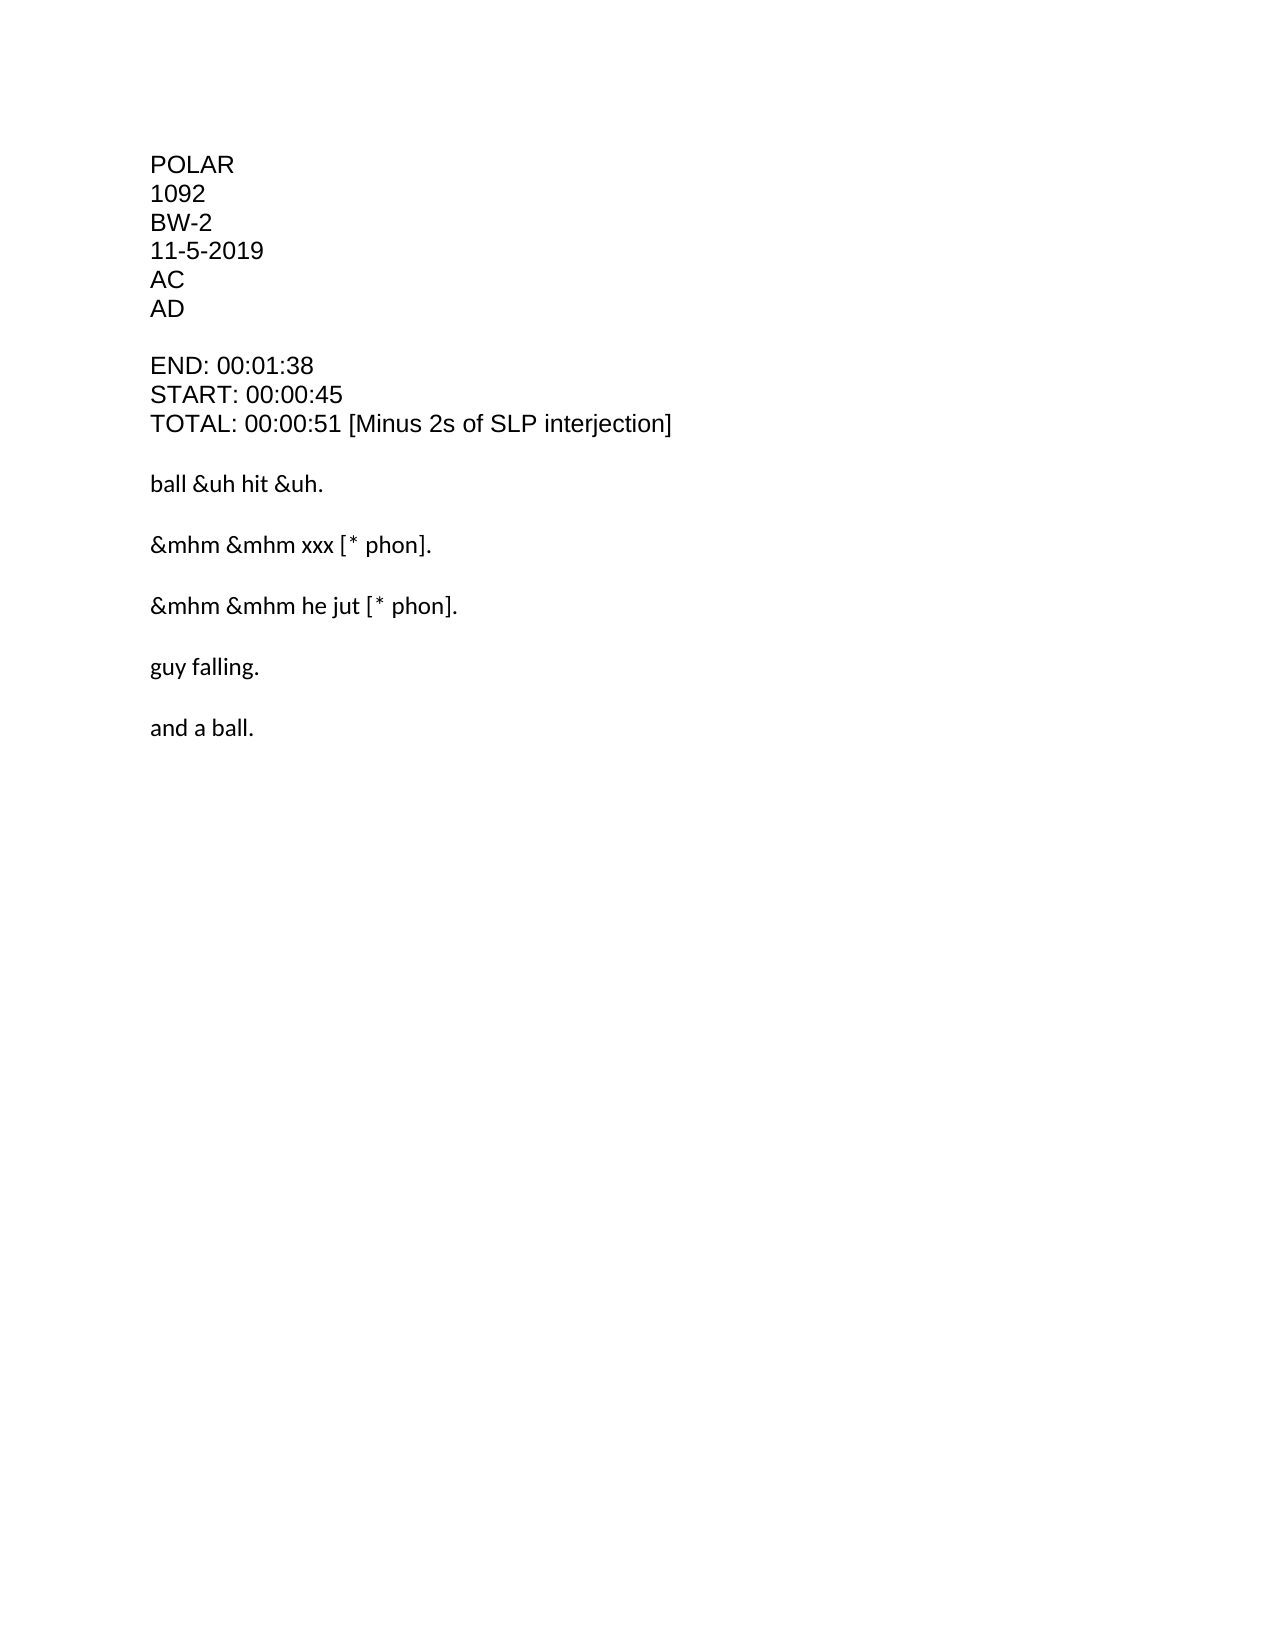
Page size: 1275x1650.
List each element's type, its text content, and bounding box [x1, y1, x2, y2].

text &mhm &mhm he jut [* phon]. [150, 590, 1125, 621]
text 1092 [150, 179, 1125, 207]
text guy falling. [150, 651, 1125, 682]
text ball &uh hit &uh. [150, 468, 1125, 498]
text BW-2 [150, 207, 1125, 236]
text END: 00:01:38 [150, 351, 1125, 380]
text &mhm &mhm xxx [* phon]. [150, 529, 1125, 559]
text AC [150, 265, 1125, 294]
text and a ball. [150, 712, 1125, 743]
text POLAR [150, 150, 1125, 179]
text START: 00:00:45 [150, 380, 1125, 409]
text TOTAL: 00:00:51 [Minus 2s of SLP interjection] [150, 409, 1125, 437]
text AD [150, 294, 1125, 322]
text 11-5-2019 [150, 236, 1125, 265]
